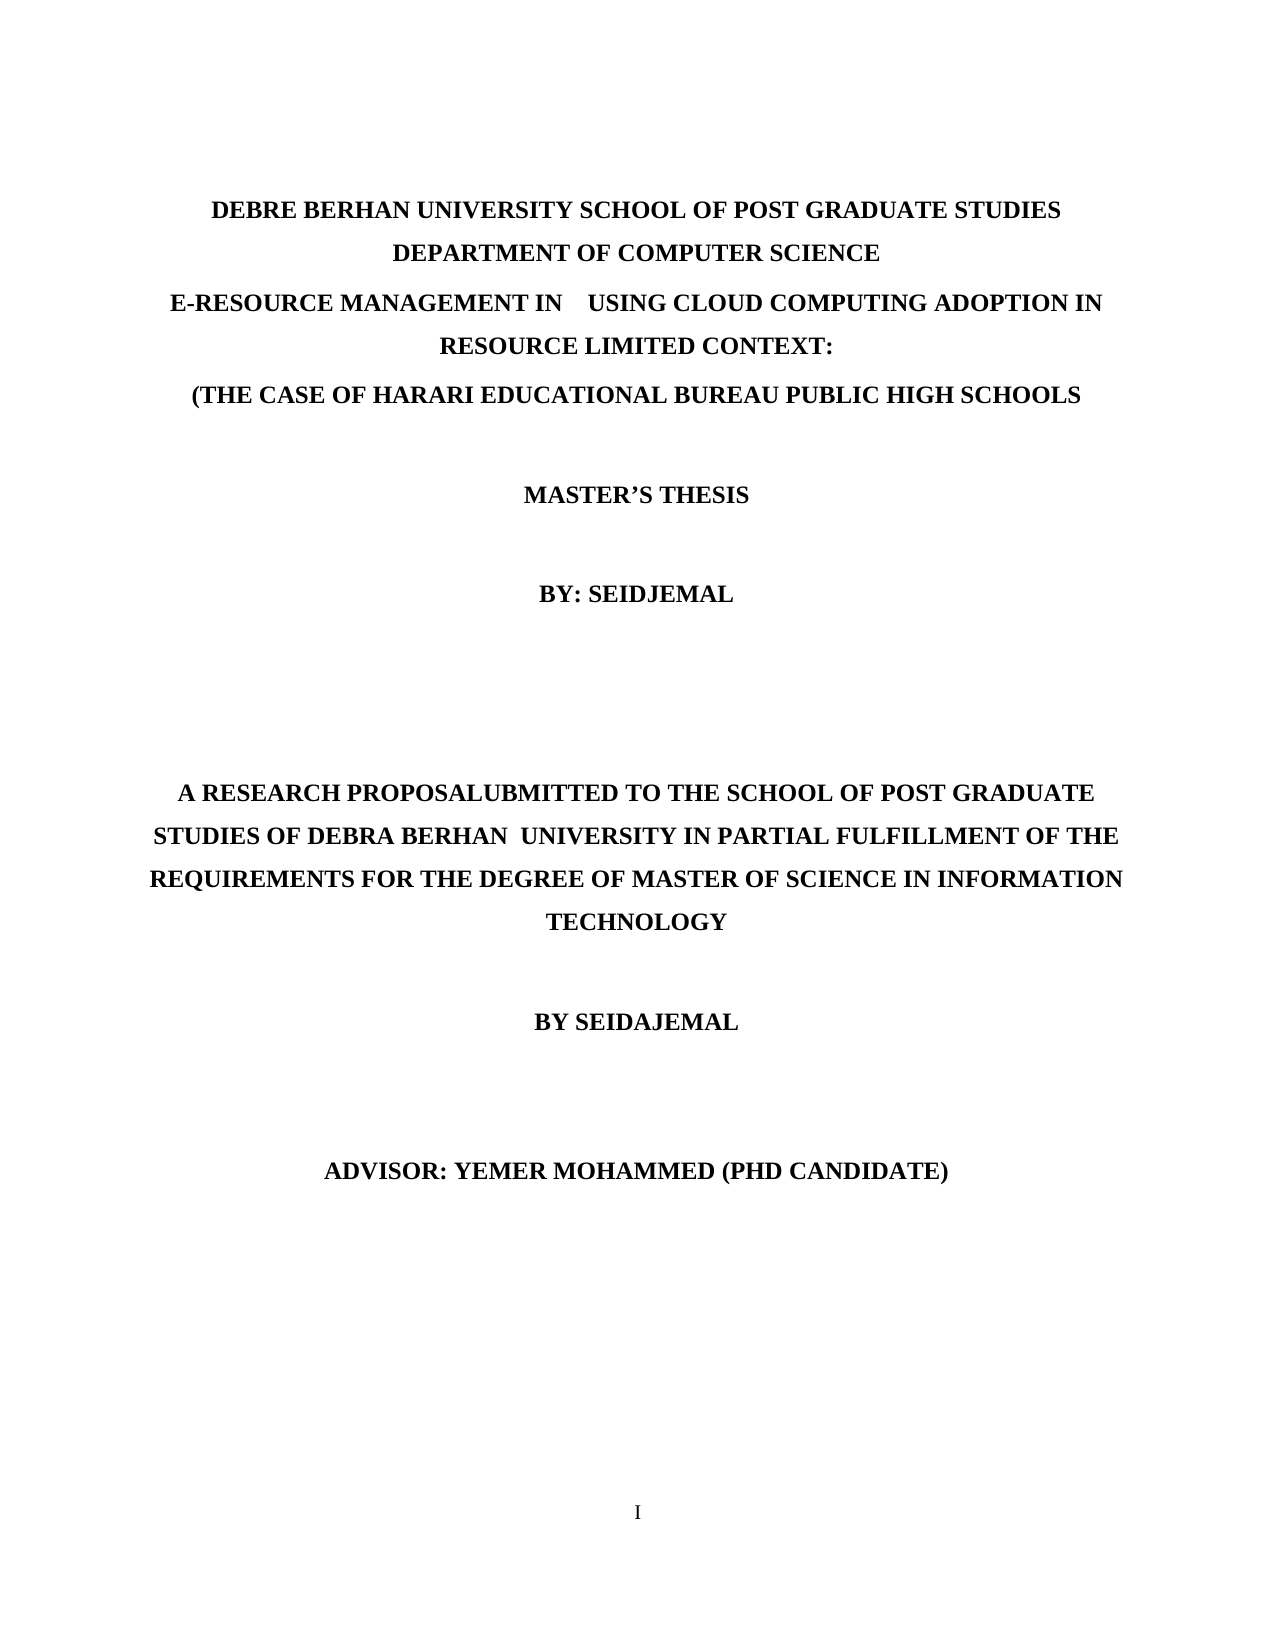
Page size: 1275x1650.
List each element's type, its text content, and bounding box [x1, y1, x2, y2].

text DEBRE BERHAN UNIVERSITY SCHOOL OF POST GRADUATE STUDIES DEPARTMENT OF COMPUTER SCIENCE [139, 195, 1133, 267]
text ADVISOR: YEMER MOHAMMED (PHD CANDIDATE) [139, 1156, 1133, 1184]
text BY: SEIDJEMAL [139, 579, 1133, 608]
text A RESEARCH PROPOSALUBMITTED TO THE SCHOOL OF POST GRADUATE STUDIES OF DEBRA BERHAN UNIVERSITY IN PARTIAL FULFILLMENT OF THE REQUIREMENTS FOR THE DEGREE OF MASTER OF SCIENCE IN INFORMATION TECHNOLOGY [139, 778, 1133, 936]
text (THE CASE OF HARARI EDUCATIONAL BUREAU PUBLIC HIGH SCHOOLS [139, 381, 1133, 409]
text BY SEIDAJEMAL [139, 1007, 1133, 1036]
text E-RESOURCE MANAGEMENT IN USING CLOUD COMPUTING ADOPTION IN RESOURCE LIMITED CONTEXT: [139, 288, 1133, 359]
text MASTER’S THESIS [139, 480, 1133, 509]
